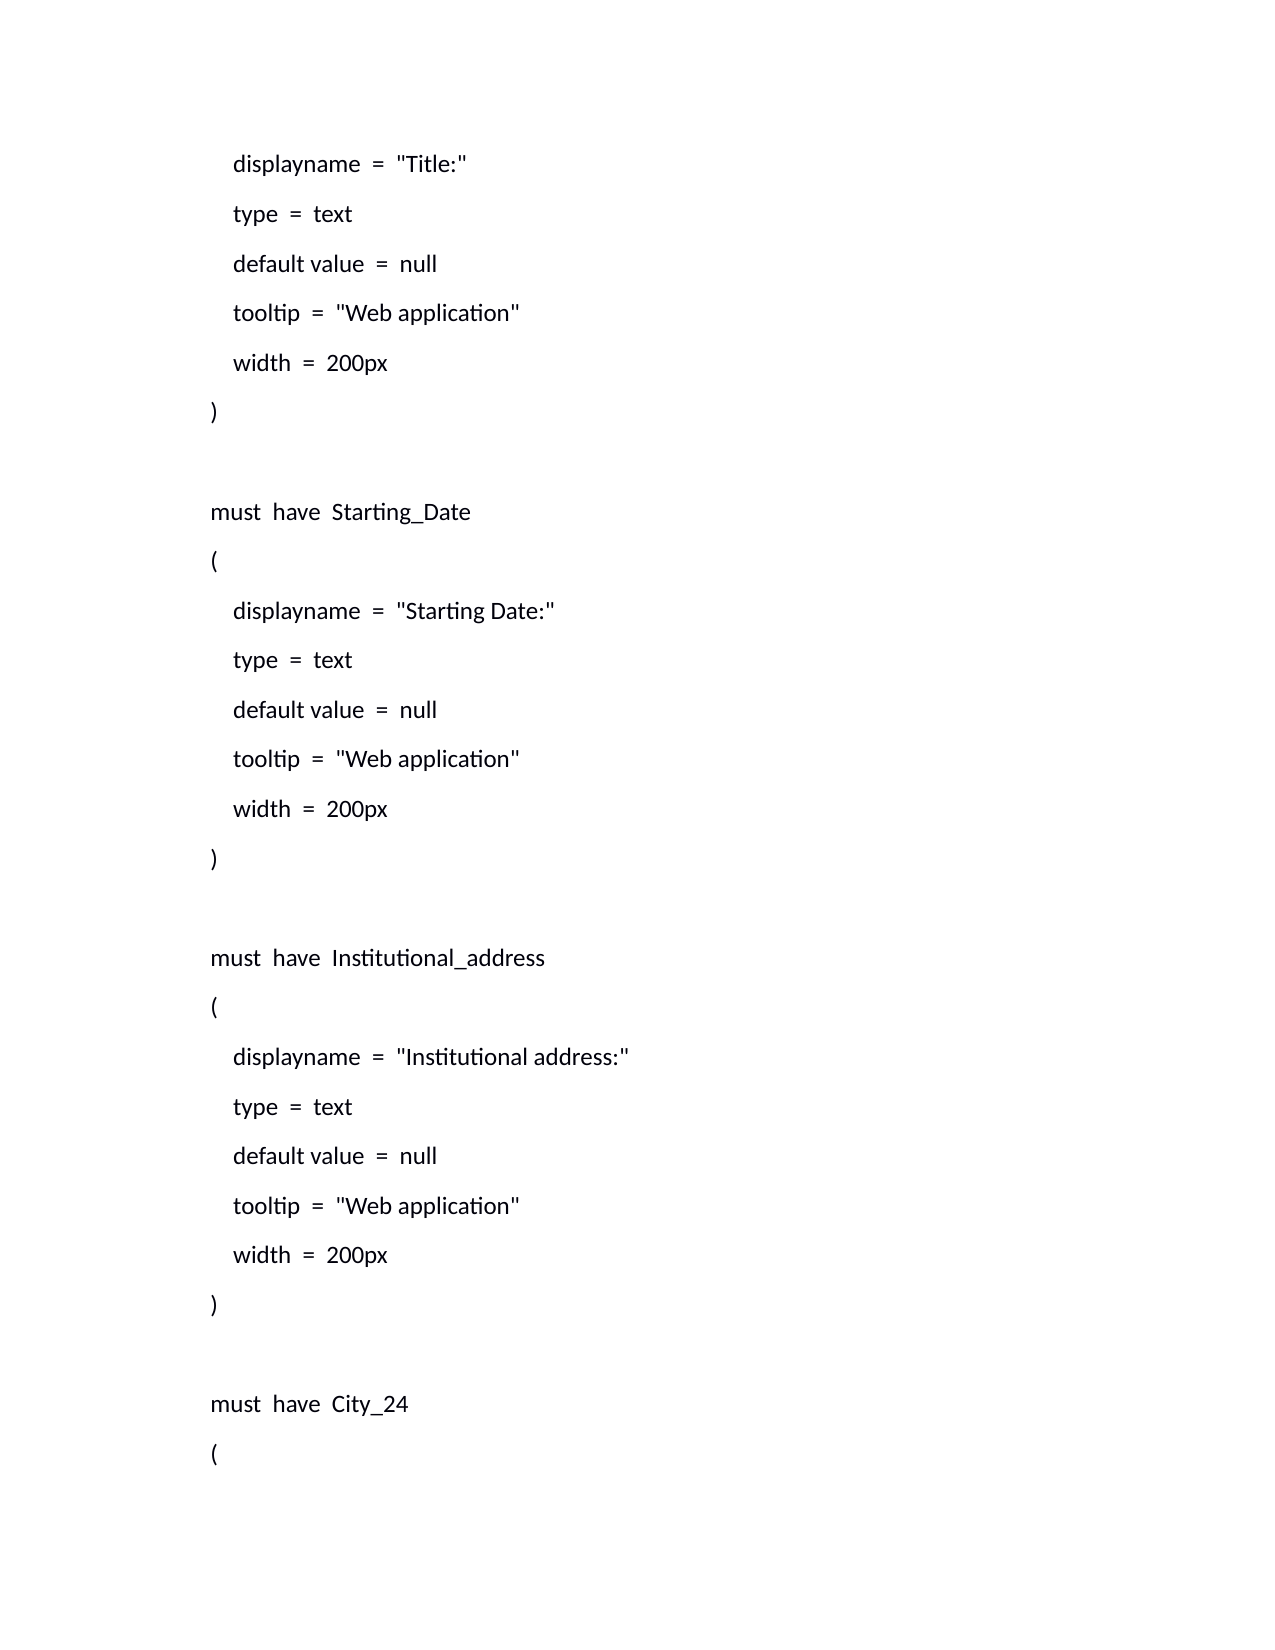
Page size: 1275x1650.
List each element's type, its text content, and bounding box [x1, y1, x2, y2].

text default value = null [187, 695, 1087, 724]
text displayname = "Title:" [187, 150, 1087, 179]
text width = 200px [187, 348, 1087, 377]
text ) [187, 398, 1087, 427]
text displayname = "Starting Date:" [187, 596, 1087, 625]
text must have Institutional_address [187, 943, 1087, 972]
text type = text [187, 199, 1087, 228]
text displayname = "Institutional address:" [187, 1042, 1087, 1071]
text tooltip = "Web application" [187, 299, 1087, 327]
text must have City_24 [187, 1389, 1087, 1418]
text must have Starting_Date [187, 497, 1087, 526]
text width = 200px [187, 794, 1087, 823]
text type = text [187, 1092, 1087, 1121]
text ) [187, 844, 1087, 873]
text tooltip = "Web application" [187, 745, 1087, 774]
text default value = null [187, 249, 1087, 278]
text ( [187, 1439, 1087, 1468]
text width = 200px [187, 1241, 1087, 1269]
text default value = null [187, 1142, 1087, 1170]
text ( [187, 993, 1087, 1022]
text tooltip = "Web application" [187, 1191, 1087, 1220]
text ) [187, 1290, 1087, 1319]
text ( [187, 547, 1087, 575]
text type = text [187, 646, 1087, 674]
